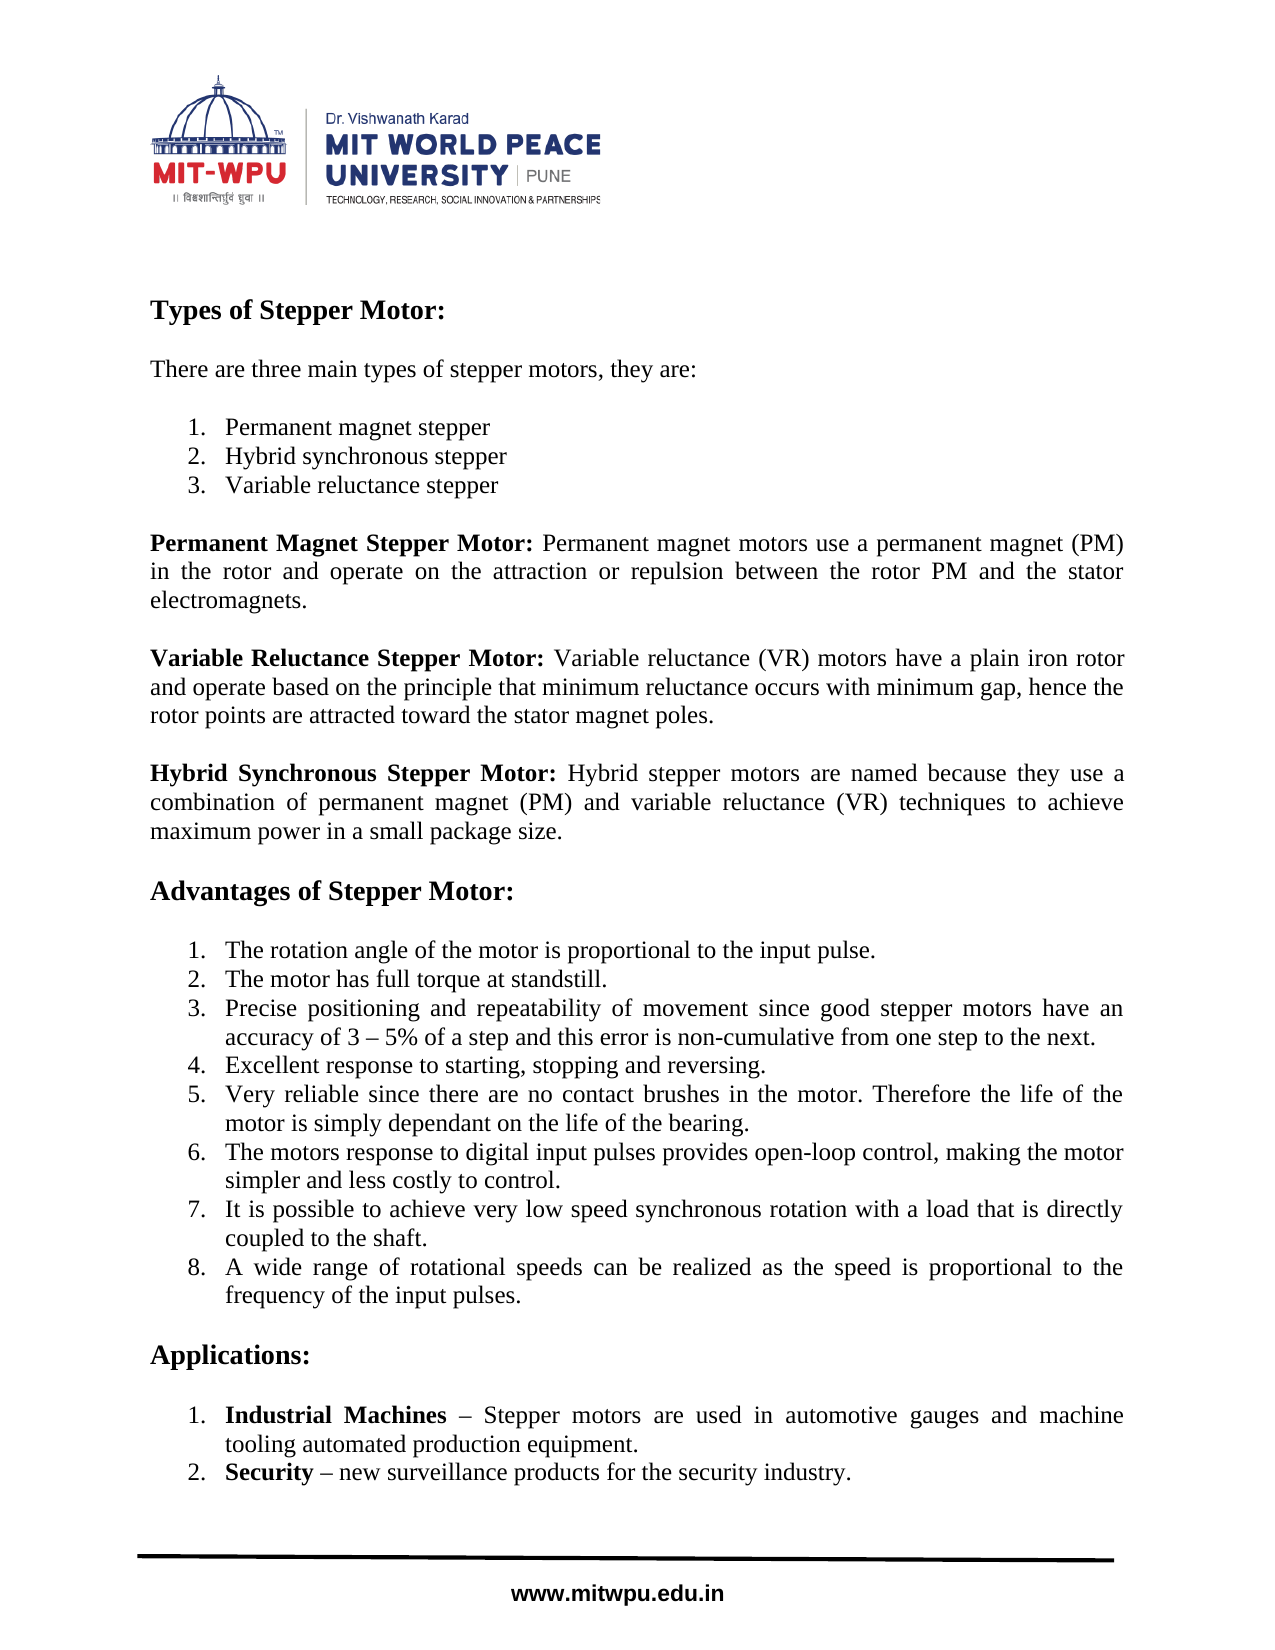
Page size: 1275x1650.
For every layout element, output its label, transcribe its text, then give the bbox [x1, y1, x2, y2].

text Applications: [150, 1338, 1125, 1371]
text Hybrid Synchronous Stepper Motor: Hybrid stepper motors are named because they use a combination of permanent magnet (PM) and variable reluctance (VR) techniques to achieve maximum power in a small package size. [150, 758, 1125, 845]
list Very reliable since there are no contact brushes in the motor. Therefore the life of the motor is simply dependant on the life of the bearing. [187, 1079, 1125, 1137]
list Precise positioning and repeatability of movement since good stepper motors have an accuracy of 3 – 5% of a step and this error is non-cumulative from one step to the next. [187, 993, 1125, 1051]
list A wide range of rotational speeds can be realized as the speed is proportional to the frequency of the input pulses. [187, 1252, 1125, 1309]
list Industrial Machines – Stepper motors are used in automotive gauges and machine tooling automated production equipment. [187, 1400, 1125, 1457]
list Variable reluctance stepper [187, 470, 1125, 498]
list Security – new surveillance products for the security industry. [187, 1457, 1125, 1486]
list Hybrid synchronous stepper [187, 441, 1125, 470]
text Types of Stepper Motor: [150, 293, 1125, 325]
text Permanent Magnet Stepper Motor: Permanent magnet motors use a permanent magnet (PM) in the rotor and operate on the attraction or repulsion between the rotor PM and the stator electromagnets. [150, 528, 1125, 614]
picture [150, 75, 600, 205]
list The rotation angle of the motor is proportional to the input pulse. [187, 936, 1125, 964]
list The motors response to digital input pulses provides open-loop control, making the motor simpler and less costly to control. [187, 1137, 1125, 1194]
list The motor has full torque at standstill. [187, 964, 1125, 993]
text There are three main types of stepper motors, they are: [150, 354, 1125, 383]
text Advantages of Stepper Motor: [150, 874, 1125, 906]
list Excellent response to starting, stopping and reversing. [187, 1051, 1125, 1079]
text Variable Reluctance Stepper Motor: Variable reluctance (VR) motors have a plain iron rotor and operate based on the principle that minimum reluctance occurs with minimum gap, hence the rotor points are attracted toward the stator magnet poles. [150, 643, 1125, 729]
list Permanent magnet stepper [187, 412, 1125, 441]
list It is possible to achieve very low speed synchronous rotation with a load that is directly coupled to the shaft. [187, 1194, 1125, 1252]
